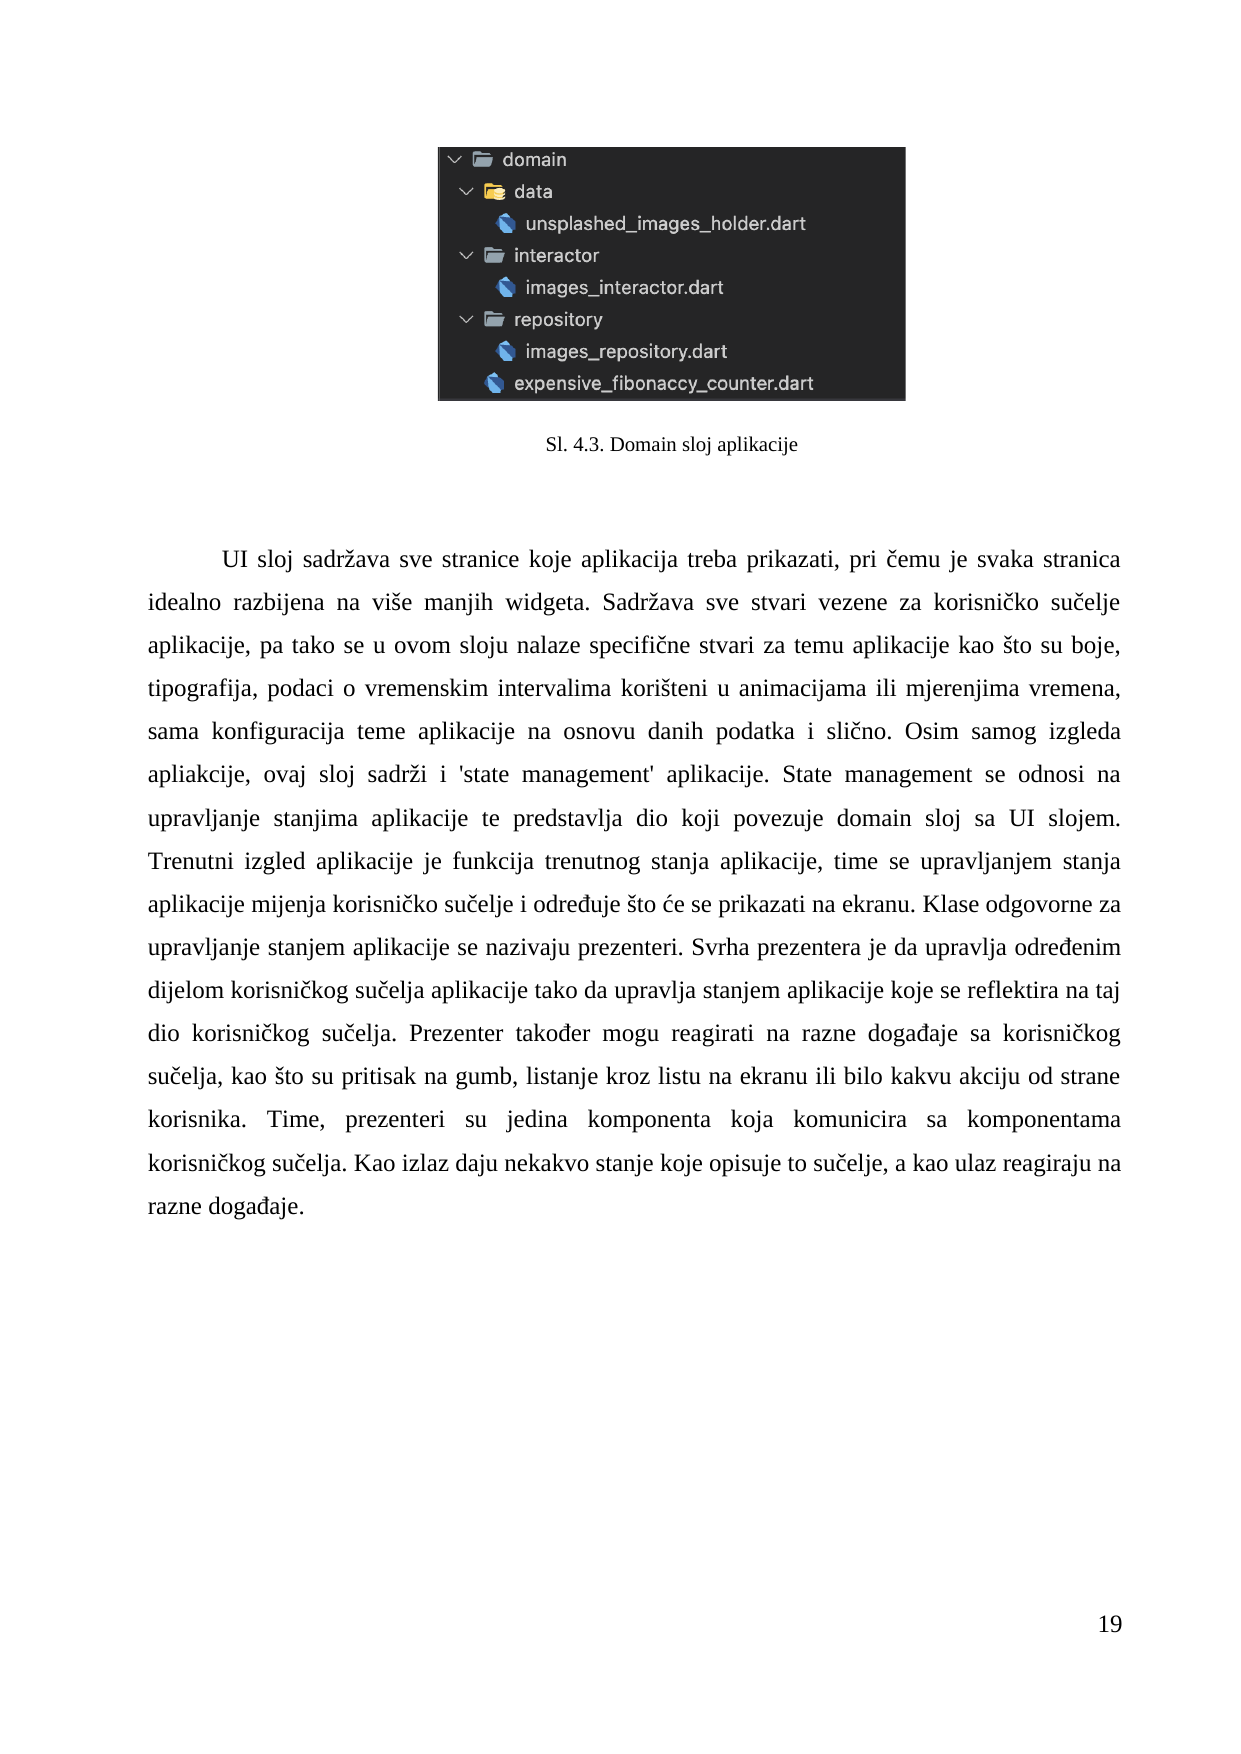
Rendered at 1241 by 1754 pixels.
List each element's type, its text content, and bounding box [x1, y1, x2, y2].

text UI sloj sadržava sve stranice koje aplikacija treba prikazati, pri čemu je svaka stranica idealno razbijena na više manjih widgeta. Sadržava sve stvari vezene za korisničko sučelje aplikacije, pa tako se u ovom sloju nalaze specifične stvari za temu aplikacije kao što su boje, tipografija, podaci o vremenskim intervalima korišteni u animacijama ili mjerenjima vremena, sama konfiguracija teme aplikacije na osnovu danih podatka i slično. Osim samog izgleda apliakcije, ovaj sloj sadrži i 'state management' aplikacije. State management se odnosi na upravljanje stanjima aplikacije te predstavlja dio koji povezuje domain sloj sa UI slojem. Trenutni izgled aplikacije je funkcija trenutnog stanja aplikacije, time se upravljanjem stanja aplikacije mijenja korisničko sučelje i određuje što će se prikazati na ekranu. Klase odgovorne za upravljanje stanjem aplikacije se nazivaju prezenteri. Svrha prezentera je da upravlja određenim dijelom korisničkog sučelja aplikacije tako da upravlja stanjem aplikacije koje se reflektira na taj dio korisničkog sučelja. Prezenter također mogu reagirati na razne događaje sa korisničkog sučelja, kao što su pritisak na gumb, listanje kroz listu na ekranu ili bilo kakvu akciju od strane korisnika. Time, prezenteri su jedina komponenta koja komunicira sa komponentama korisničkog sučelja. Kao izlaz daju nekakvo stanje koje opisuje to sučelje, a kao ulaz reagiraju na razne događaje. [148, 544, 1122, 1219]
text Sl. 4.3. Domain sloj aplikacije [148, 431, 1122, 456]
picture [437, 147, 906, 401]
